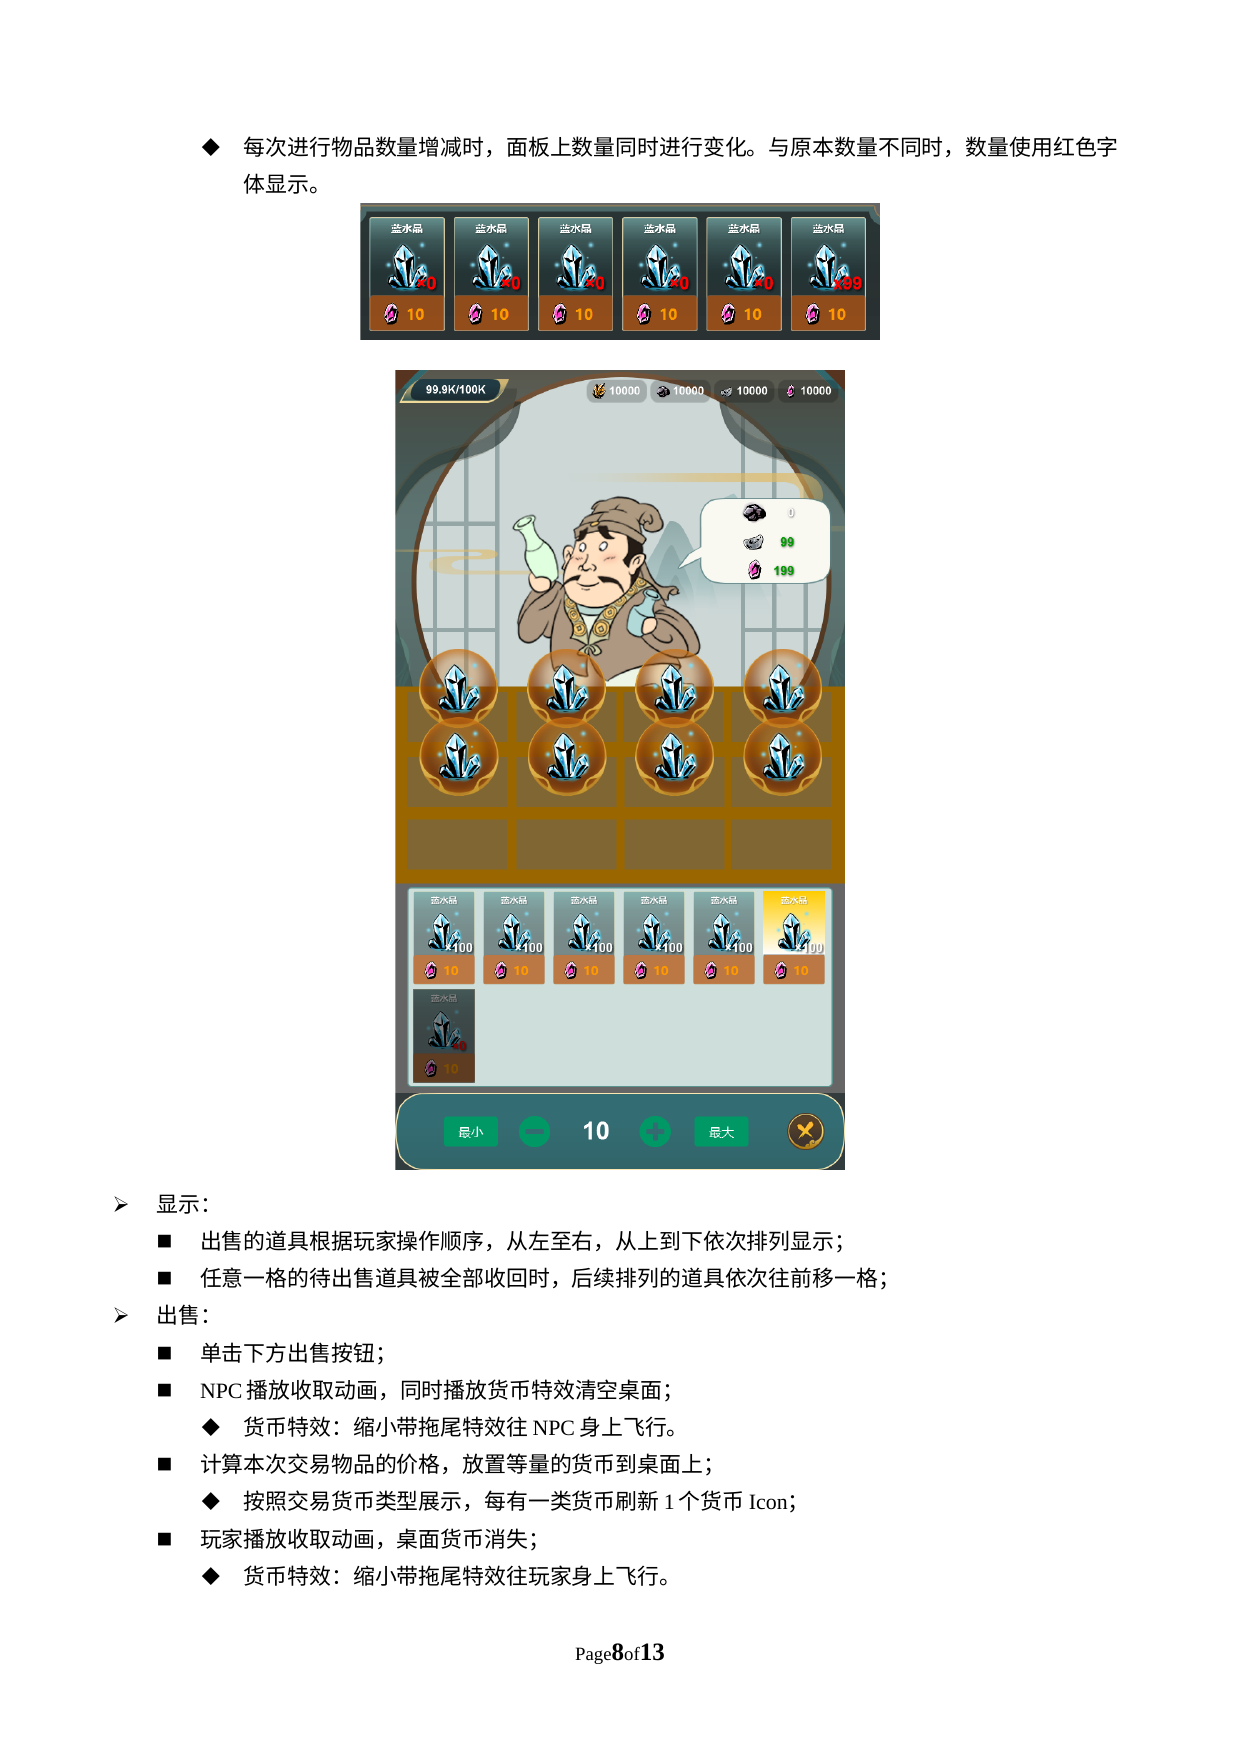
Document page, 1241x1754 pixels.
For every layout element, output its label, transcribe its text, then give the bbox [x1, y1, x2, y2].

list NPC播放收取动画，同时播放货币特效清空桌面； [156, 1372, 1128, 1405]
list 出售的道具根据玩家操作顺序，从左至右，从上到下依次排列显示； [156, 1224, 1128, 1256]
picture [395, 370, 845, 1170]
list 计算本次交易物品的价格，放置等量的货币到桌面上； [156, 1447, 1128, 1479]
list 货币特效：缩小带拖尾特效往玩家身上飞行。 [200, 1558, 1128, 1591]
list 按照交易货币类型展示，每有一类货币刷新1个货币Icon； [200, 1484, 1128, 1516]
list 出售： [112, 1298, 1128, 1331]
list 货币特效：缩小带拖尾特效往NPC身上飞行。 [200, 1409, 1128, 1442]
list 任意一格的待出售道具被全部收回时，后续排列的道具依次往前移一格； [156, 1261, 1128, 1293]
list 玩家播放收取动画，桌面货币消失； [156, 1521, 1128, 1554]
picture [360, 203, 880, 340]
list 显示： [112, 1186, 1128, 1219]
list 单击下方出售按钮； [156, 1335, 1128, 1368]
list 每次进行物品数量增减时，面板上数量同时进行变化。与原本数量不同时，数量使用红色字体显示。 [200, 129, 1128, 199]
